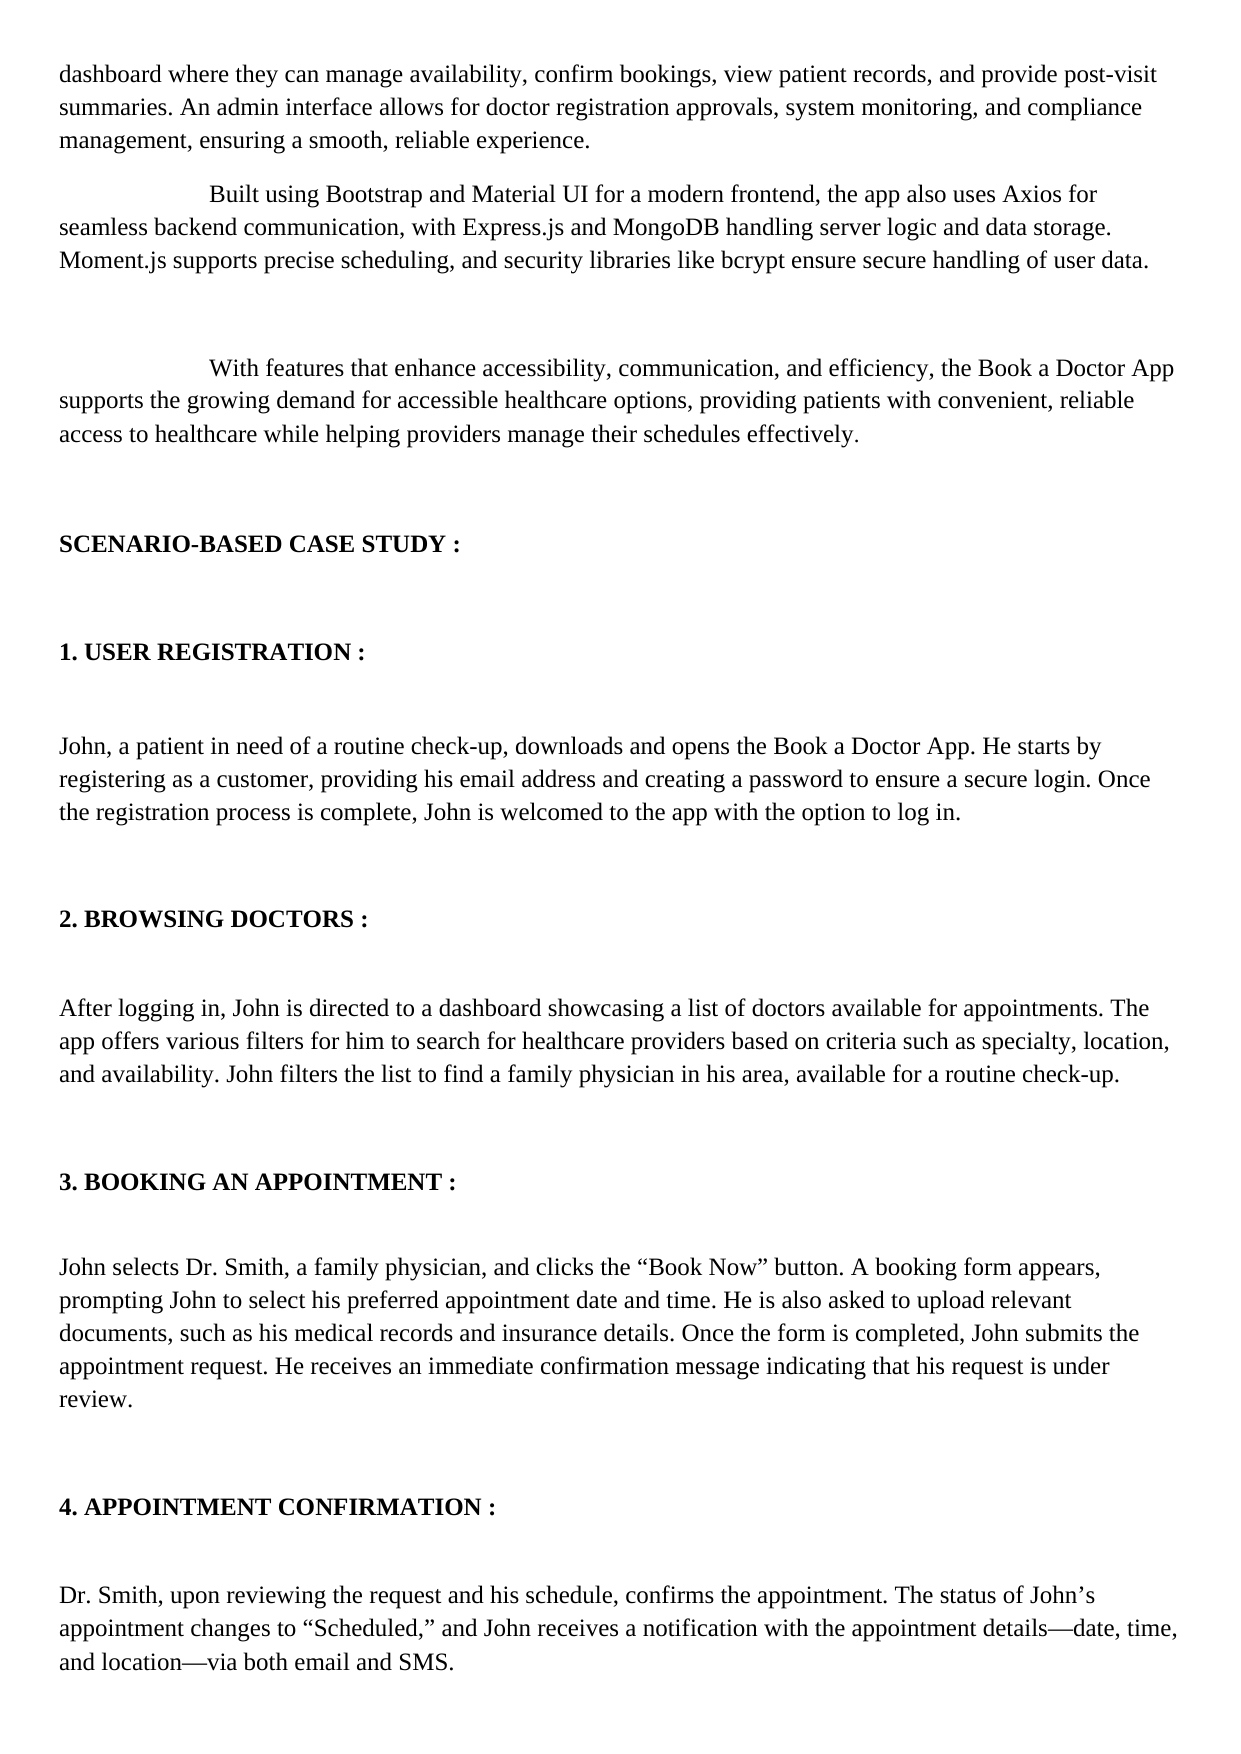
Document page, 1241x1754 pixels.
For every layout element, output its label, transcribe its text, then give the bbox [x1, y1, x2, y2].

text After logging in, John is directed to a dashboard showcasing a list of doctors available for appointments. The app offers various filters for him to search for healthcare providers based on criteria such as specialty, location, and availability. John filters the list to find a family physician in his area, available for a routine check-up. [59, 993, 1181, 1088]
text 1. USER REGISTRATION : [59, 637, 1181, 666]
text Dr. Smith, upon reviewing the request and his schedule, confirms the appointment. The status of John’s appointment changes to “Scheduled,” and John receives a notification with the appointment details—date, time, and location—via both email and SMS. [59, 1581, 1181, 1675]
text Built using Bootstrap and Material UI for a modern frontend, the app also uses Axios for seamless backend communication, with Express.js and MongoDB handling server logic and data storage. Moment.js supports precise scheduling, and security libraries like bcrypt ensure secure handling of user data. [59, 179, 1181, 274]
text 3. BOOKING AN APPOINTMENT : [59, 1167, 1181, 1195]
text John, a patient in need of a routine check-up, downloads and opens the Book a Doctor App. He starts by registering as a customer, providing his email address and creating a password to ensure a secure login. Once the registration process is complete, John is welcomed to the app with the option to log in. [59, 731, 1181, 826]
text John selects Dr. Smith, a family physician, and clicks the “Book Now” button. A booking form appears, prompting John to select his preferred appointment date and time. He is also asked to upload relevant documents, such as his medical records and insurance details. Once the form is completed, John submits the appointment request. He receives an immediate confirmation message indicating that his request is under review. [59, 1252, 1181, 1413]
text 4. APPOINTMENT CONFIRMATION : [59, 1492, 1181, 1521]
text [59, 59, 1181, 154]
text SCENARIO-BASED CASE STUDY : [59, 529, 1181, 558]
text 2. BROWSING DOCTORS : [59, 904, 1181, 933]
text With features that enhance accessibility, communication, and efficiency, the Book a Doctor App supports the growing demand for accessible healthcare options, providing patients with convenient, reliable access to healthcare while helping providers manage their schedules effectively. [59, 353, 1181, 447]
